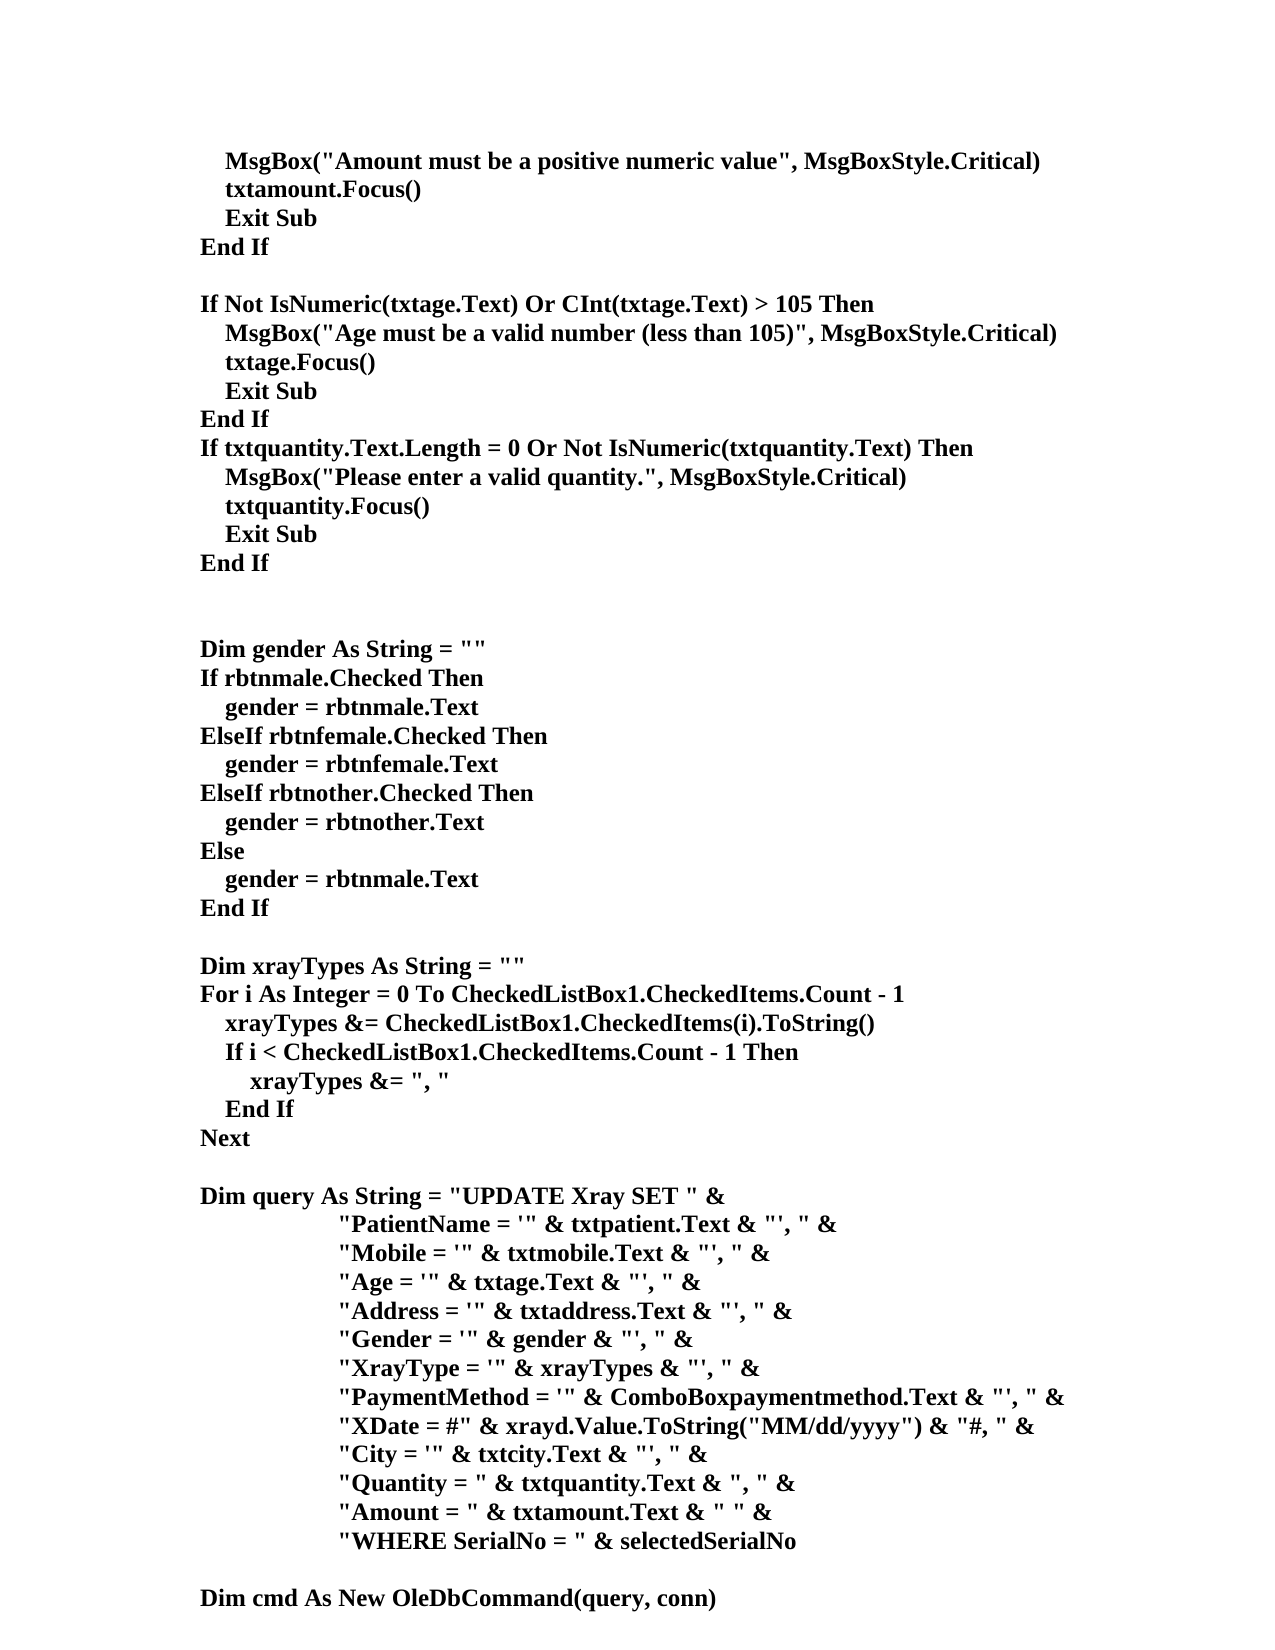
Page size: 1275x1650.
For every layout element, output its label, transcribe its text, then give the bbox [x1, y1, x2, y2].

text xrayTypes &= CheckedListBox1.CheckedItems(i).ToString() [150, 1008, 1200, 1037]
text MsgBox("Please enter a valid quantity.", MsgBoxStyle.Critical) [150, 462, 1200, 491]
text Dim cmd As New OleDbCommand(query, conn) [150, 1583, 1200, 1612]
text "PatientName = '" & txtpatient.Text & "', " & [150, 1209, 1200, 1238]
text ElseIf rbtnother.Checked Then [150, 778, 1200, 807]
text End If [150, 404, 1200, 433]
text If txtquantity.Text.Length = 0 Or Not IsNumeric(txtquantity.Text) Then [150, 433, 1200, 462]
text "Age = '" & txtage.Text & "', " & [150, 1267, 1200, 1296]
text "City = '" & txtcity.Text & "', " & [150, 1439, 1200, 1468]
text gender = rbtnmale.Text [150, 692, 1200, 721]
text MsgBox("Amount must be a positive numeric value", MsgBoxStyle.Critical) [150, 146, 1200, 174]
text "XDate = #" & xrayd.Value.ToString("MM/dd/yyyy") & "#, " & [150, 1411, 1200, 1439]
text txtamount.Focus() [150, 174, 1200, 203]
text If i < CheckedListBox1.CheckedItems.Count - 1 Then [150, 1037, 1200, 1066]
text Dim gender As String = "" [150, 634, 1200, 663]
text Exit Sub [150, 376, 1200, 404]
text "Amount = " & txtamount.Text & " " & [150, 1497, 1200, 1526]
text Else [150, 836, 1200, 864]
text End If [150, 1094, 1200, 1123]
text gender = rbtnother.Text [150, 807, 1200, 836]
text "Gender = '" & gender & "', " & [150, 1324, 1200, 1353]
text ElseIf rbtnfemale.Checked Then [150, 721, 1200, 749]
text End If [150, 893, 1200, 922]
text "XrayType = '" & xrayTypes & "', " & [150, 1353, 1200, 1382]
text Next [150, 1123, 1200, 1152]
text gender = rbtnfemale.Text [150, 749, 1200, 778]
text End If [150, 548, 1200, 577]
text Exit Sub [150, 519, 1200, 548]
text "Quantity = " & txtquantity.Text & ", " & [150, 1468, 1200, 1497]
text MsgBox("Age must be a valid number (less than 105)", MsgBoxStyle.Critical) [150, 318, 1200, 347]
text If rbtnmale.Checked Then [150, 663, 1200, 692]
text Dim xrayTypes As String = "" [150, 951, 1200, 979]
text txtage.Focus() [150, 347, 1200, 376]
text For i As Integer = 0 To CheckedListBox1.CheckedItems.Count - 1 [150, 979, 1200, 1008]
text gender = rbtnmale.Text [150, 864, 1200, 893]
text "WHERE SerialNo = " & selectedSerialNo [150, 1526, 1200, 1554]
text Dim query As String = "UPDATE Xray SET " & [150, 1181, 1200, 1209]
text If Not IsNumeric(txtage.Text) Or CInt(txtage.Text) > 105 Then [150, 289, 1200, 318]
text End If [150, 232, 1200, 261]
text "Address = '" & txtaddress.Text & "', " & [150, 1296, 1200, 1324]
text "PaymentMethod = '" & ComboBoxpaymentmethod.Text & "', " & [150, 1382, 1200, 1411]
text xrayTypes &= ", " [150, 1066, 1200, 1094]
text "Mobile = '" & txtmobile.Text & "', " & [150, 1238, 1200, 1267]
text Exit Sub [150, 203, 1200, 232]
text txtquantity.Focus() [150, 491, 1200, 519]
